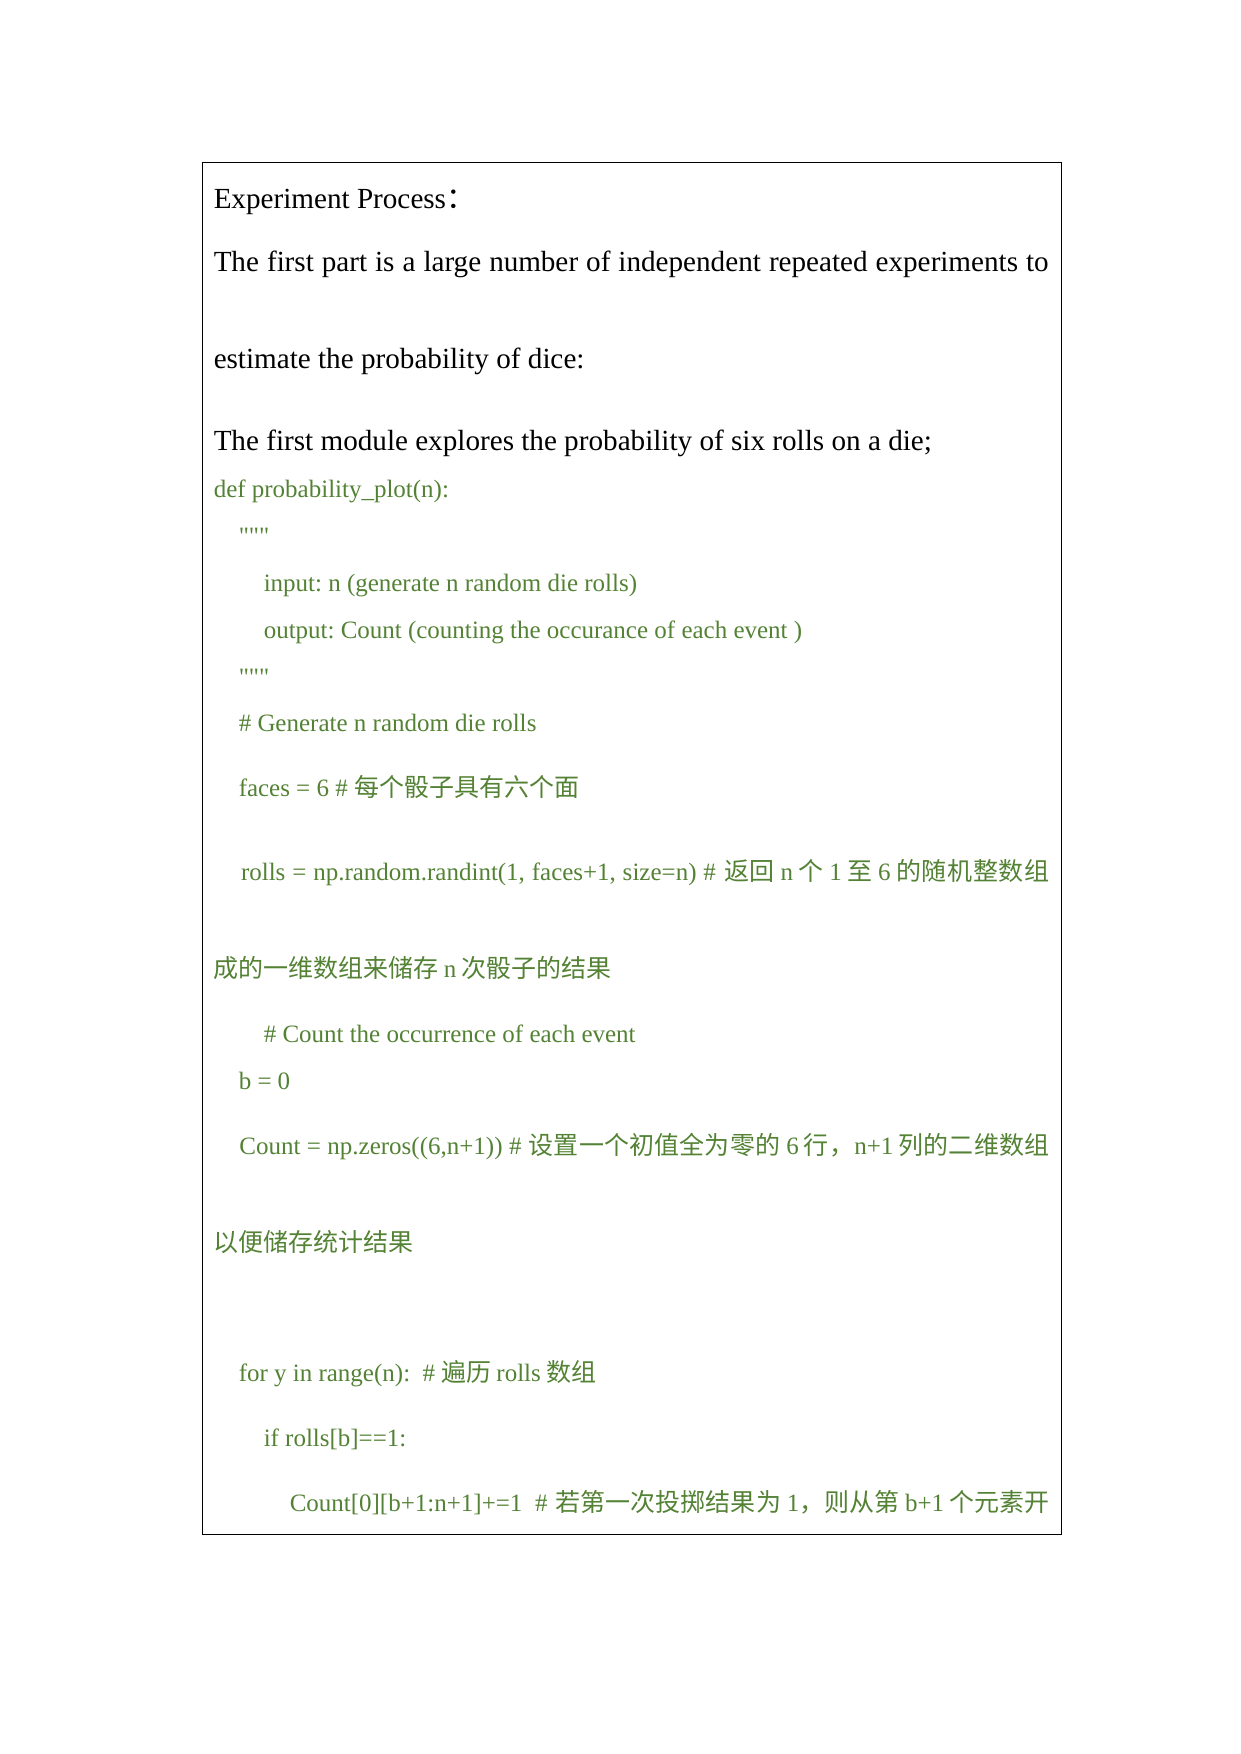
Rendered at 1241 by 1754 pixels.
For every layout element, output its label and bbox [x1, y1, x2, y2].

table_cell [203, 163, 1061, 1533]
